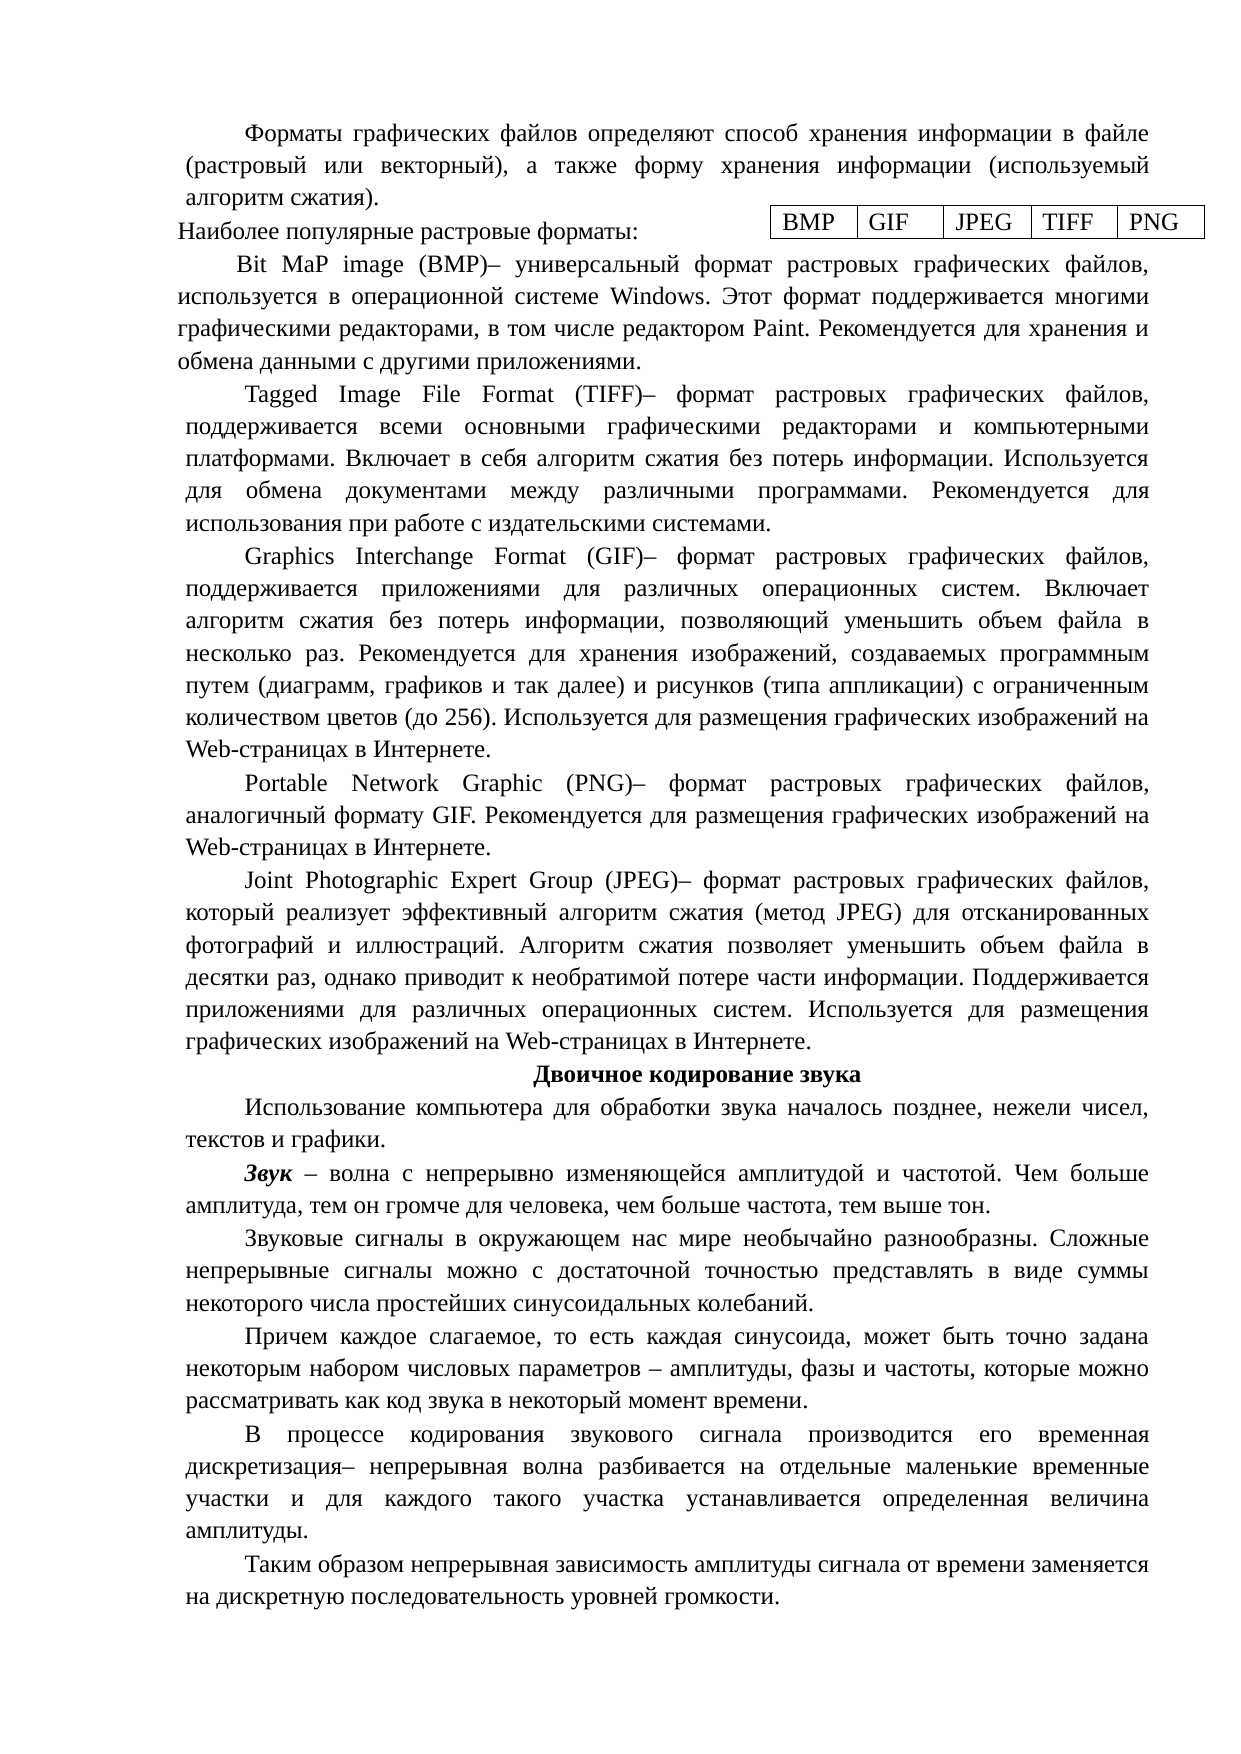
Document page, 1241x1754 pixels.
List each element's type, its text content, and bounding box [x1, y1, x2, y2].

table_header JPEG [944, 206, 1031, 238]
text Использование компьютера для обработки звука началось позднее, нежели чисел, текстов и графики. [185, 1092, 1150, 1153]
text Наиболее популярные растровые форматы: [177, 216, 1150, 244]
text В процессе кодирования звукового сигнала производится его временная дискретизация– непрерывная волна разбивается на отдельные маленькие временные участки и для каждого такого участка устанавливается определенная величина амплитуды. [185, 1419, 1150, 1544]
text Причем каждое слагаемое, то есть каждая синусоида, может быть точно задана некоторым набором числовых параметров – амплитуды, фазы и частоты, которые можно рассматривать как код звука в некоторый момент времени. [185, 1321, 1150, 1414]
table_header BMP [771, 206, 857, 238]
text Двоичное кодирование звука [243, 1059, 1151, 1088]
text Звуковые сигналы в окружающем нас мире необычайно разнообразны. Сложные непрерывные сигналы можно с достаточной точностью представлять в виде суммы некоторого числа простейших синусоидальных колебаний. [185, 1223, 1150, 1316]
text Звук – волна с непрерывно изменяющейся амплитудой и частотой. Чем больше амплитуда, тем он громче для человека, чем больше частота, тем выше тон. [185, 1158, 1150, 1219]
text Joint Photographic Expert Group (JPEG)– формат растровых графических файлов, который реализует эффективный алгоритм сжатия (метод JPEG) для отсканированных фотографий и иллюстраций. Алгоритм сжатия позволяет уменьшить объем файла в десятки раз, однако приводит к необратимой потере части информации. Поддерживается приложениями для различных операционных систем. Используется для размещения графических изображений на Web-страницах в Интернете. [185, 865, 1150, 1055]
text Portable Network Graphic (PNG)– формат растровых графических файлов, аналогичный формату GIF. Рекомендуется для размещения графических изображений на Web-страницах в Интернете. [185, 768, 1150, 861]
text Graphics Interchange Format (GIF)– формат растровых графических файлов, поддерживается приложениями для различных операционных систем. Включает алгоритм сжатия без потерь информации, позволяющий уменьшить объем файла в несколько раз. Рекомендуется для хранения изображений, создаваемых программным путем (диаграмм, графиков и так далее) и рисунков (типа аппликации) с ограниченным количеством цветов (до 256). Используется для размещения графических изображений на Web-страницах в Интернете. [185, 541, 1150, 763]
text Bit MaP image (BMP)– универсальный формат растровых графических файлов, используется в операционной системе Windows. Этот формат поддерживается многими графическими редакторами, в том числе редактором Paint. Рекомендуется для хранения и обмена данными с другими приложениями. [177, 249, 1150, 374]
text Tagged Image File Format (TIFF)– формат растровых графических файлов, поддерживается всеми основными графическими редакторами и компьютерными платформами. Включает в себя алгоритм сжатия без потерь информации. Используется для обмена документами между различными программами. Рекомендуется для использования при работе с издательскими системами. [185, 379, 1150, 537]
table_header TIFF [1032, 206, 1117, 238]
text Форматы графических файлов определяют способ хранения информации в файле (растровый или векторный), а также форму хранения информации (используемый алгоритм сжатия). [185, 118, 1150, 211]
text Таким образом непрерывная зависимость амплитуды сигнала от времени заменяется на дискретную последовательность уровней громкости. [185, 1549, 1150, 1609]
table_header GIF [858, 206, 943, 238]
table_header PNG [1118, 206, 1204, 238]
